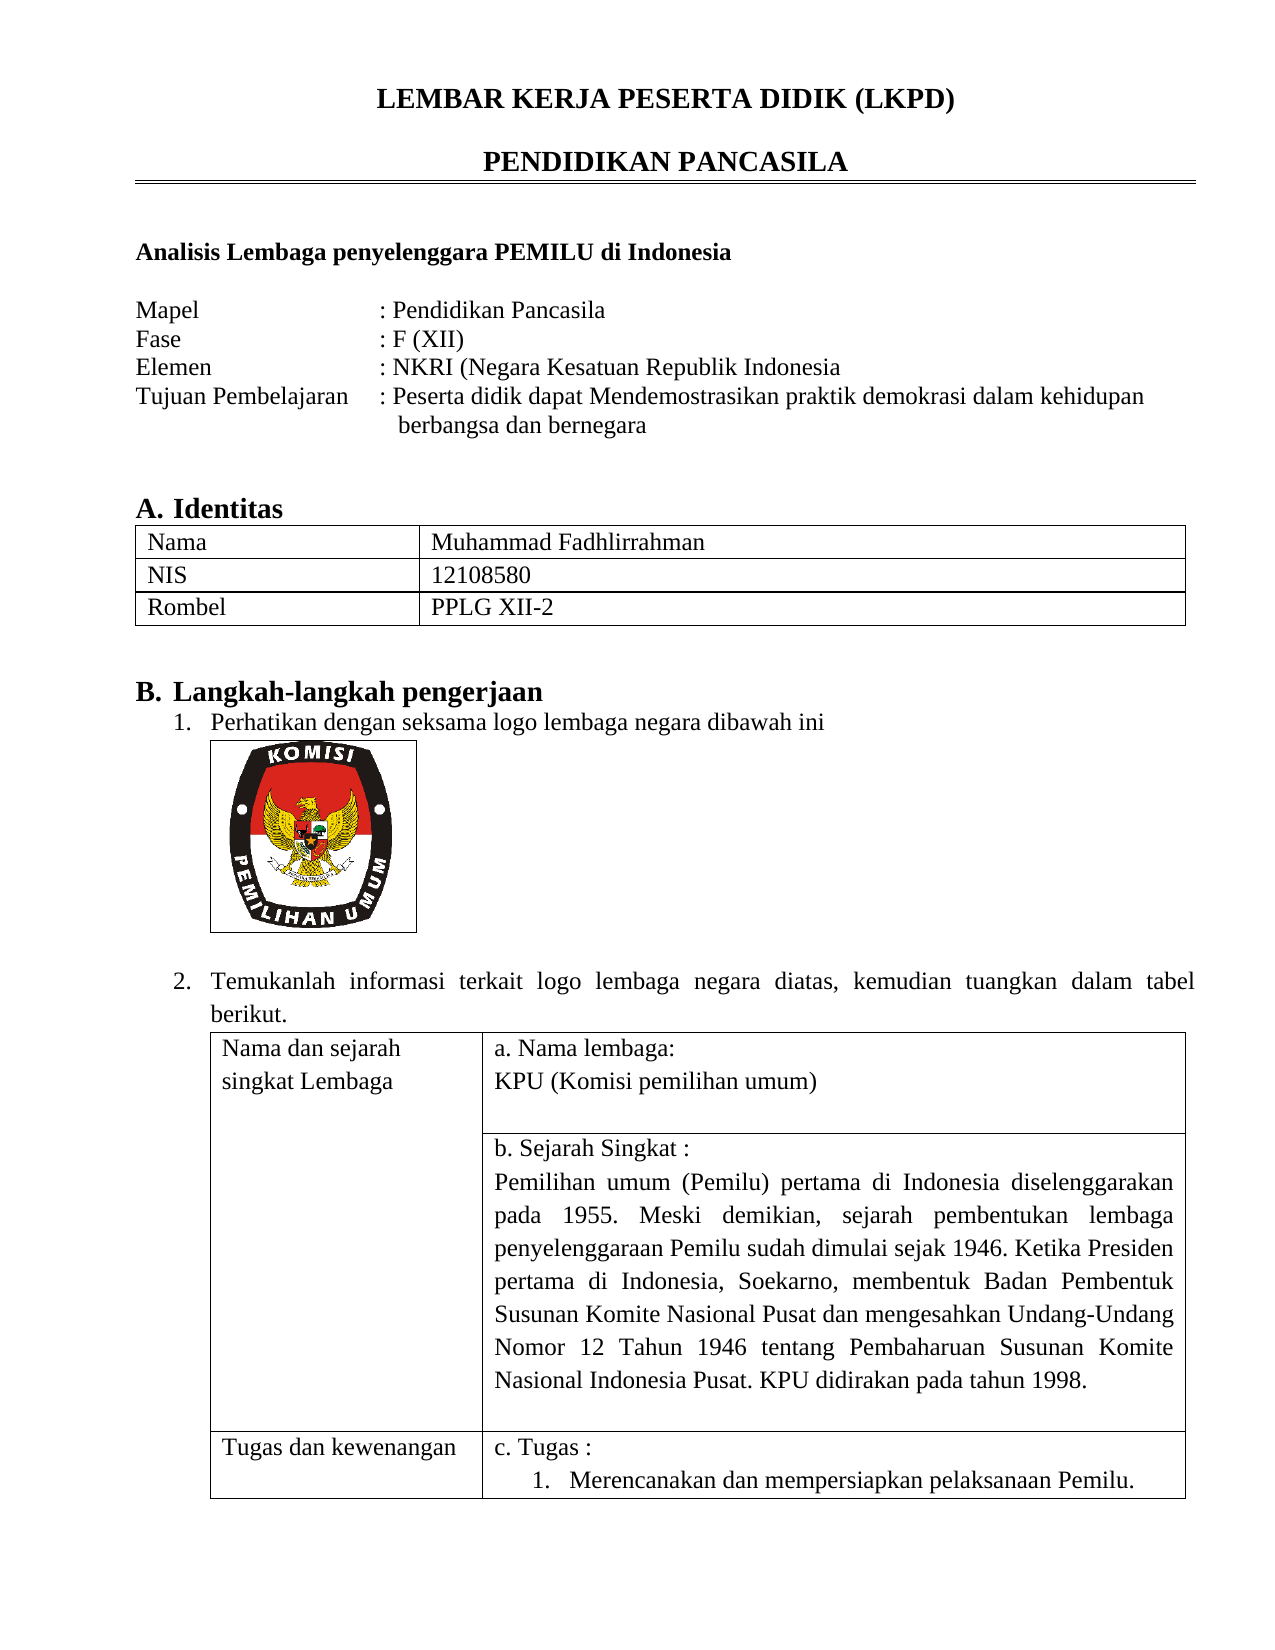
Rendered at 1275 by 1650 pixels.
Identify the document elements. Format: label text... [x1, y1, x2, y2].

table_header Nama dan sejarah singkat Lembaga [211, 1033, 482, 1431]
table_cell 12108580 [420, 559, 1185, 591]
text PENDIDIKAN PANCASILA [135, 144, 1196, 180]
text Mapel : Pendidikan Pancasila [135, 295, 1196, 324]
text berbangsa dan bernegara [135, 410, 1196, 439]
list Temukanlah informasi terkait logo lembaga negara diatas, kemudian tuangkan dalam tabel berikut. [173, 966, 1196, 1028]
list Langkah-langkah pengerjaan [135, 674, 1196, 707]
list Perhatikan dengan seksama logo lembaga negara dibawah ini [173, 707, 1196, 736]
text LEMBAR KERJA PESERTA DIDIK (LKPD) [135, 81, 1196, 115]
picture [229, 741, 392, 928]
table_header [211, 741, 416, 932]
table_header a. Nama lembaga: KPU (Komisi pemilihan umum) [483, 1033, 1185, 1132]
text Analisis Lembaga penyelenggara PEMILU di Indonesia [135, 237, 1196, 266]
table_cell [211, 1432, 482, 1498]
list Identitas [135, 492, 1196, 525]
text Fase : F (XII) [135, 324, 1196, 352]
table_cell NIS [136, 559, 419, 591]
table_cell PPLG XII-2 [420, 593, 1185, 624]
table_header Muhammad Fadhlirrahman [420, 526, 1185, 558]
text Elemen : NKRI (Negara Kesatuan Republik Indonesia [135, 352, 1196, 381]
table_cell b. Sejarah Singkat : Pemilihan umum (Pemilu) pertama di Indonesia diselenggarakan pada 1955. Meski demikian, sejarah pembentukan lembaga penyelenggaraan Pemilu sudah dimulai sejak 1946. Ketika Presiden pertama di Indonesia, Soekarno, membentuk Badan Pembentuk Susunan Komite Nasional Pusat dan mengesahkan Undang-Undang Nomor 12 Tahun 1946 tentang Pembaharuan Susunan Komite Nasional Indonesia Pusat. KPU didirakan pada tahun 1998. [483, 1134, 1185, 1431]
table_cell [483, 1432, 1185, 1498]
text Tujuan Pembelajaran : Peserta didik dapat Mendemostrasikan praktik demokrasi dalam kehidupan [135, 381, 1196, 410]
table_header Nama [136, 526, 419, 558]
table_cell Rombel [136, 593, 419, 624]
